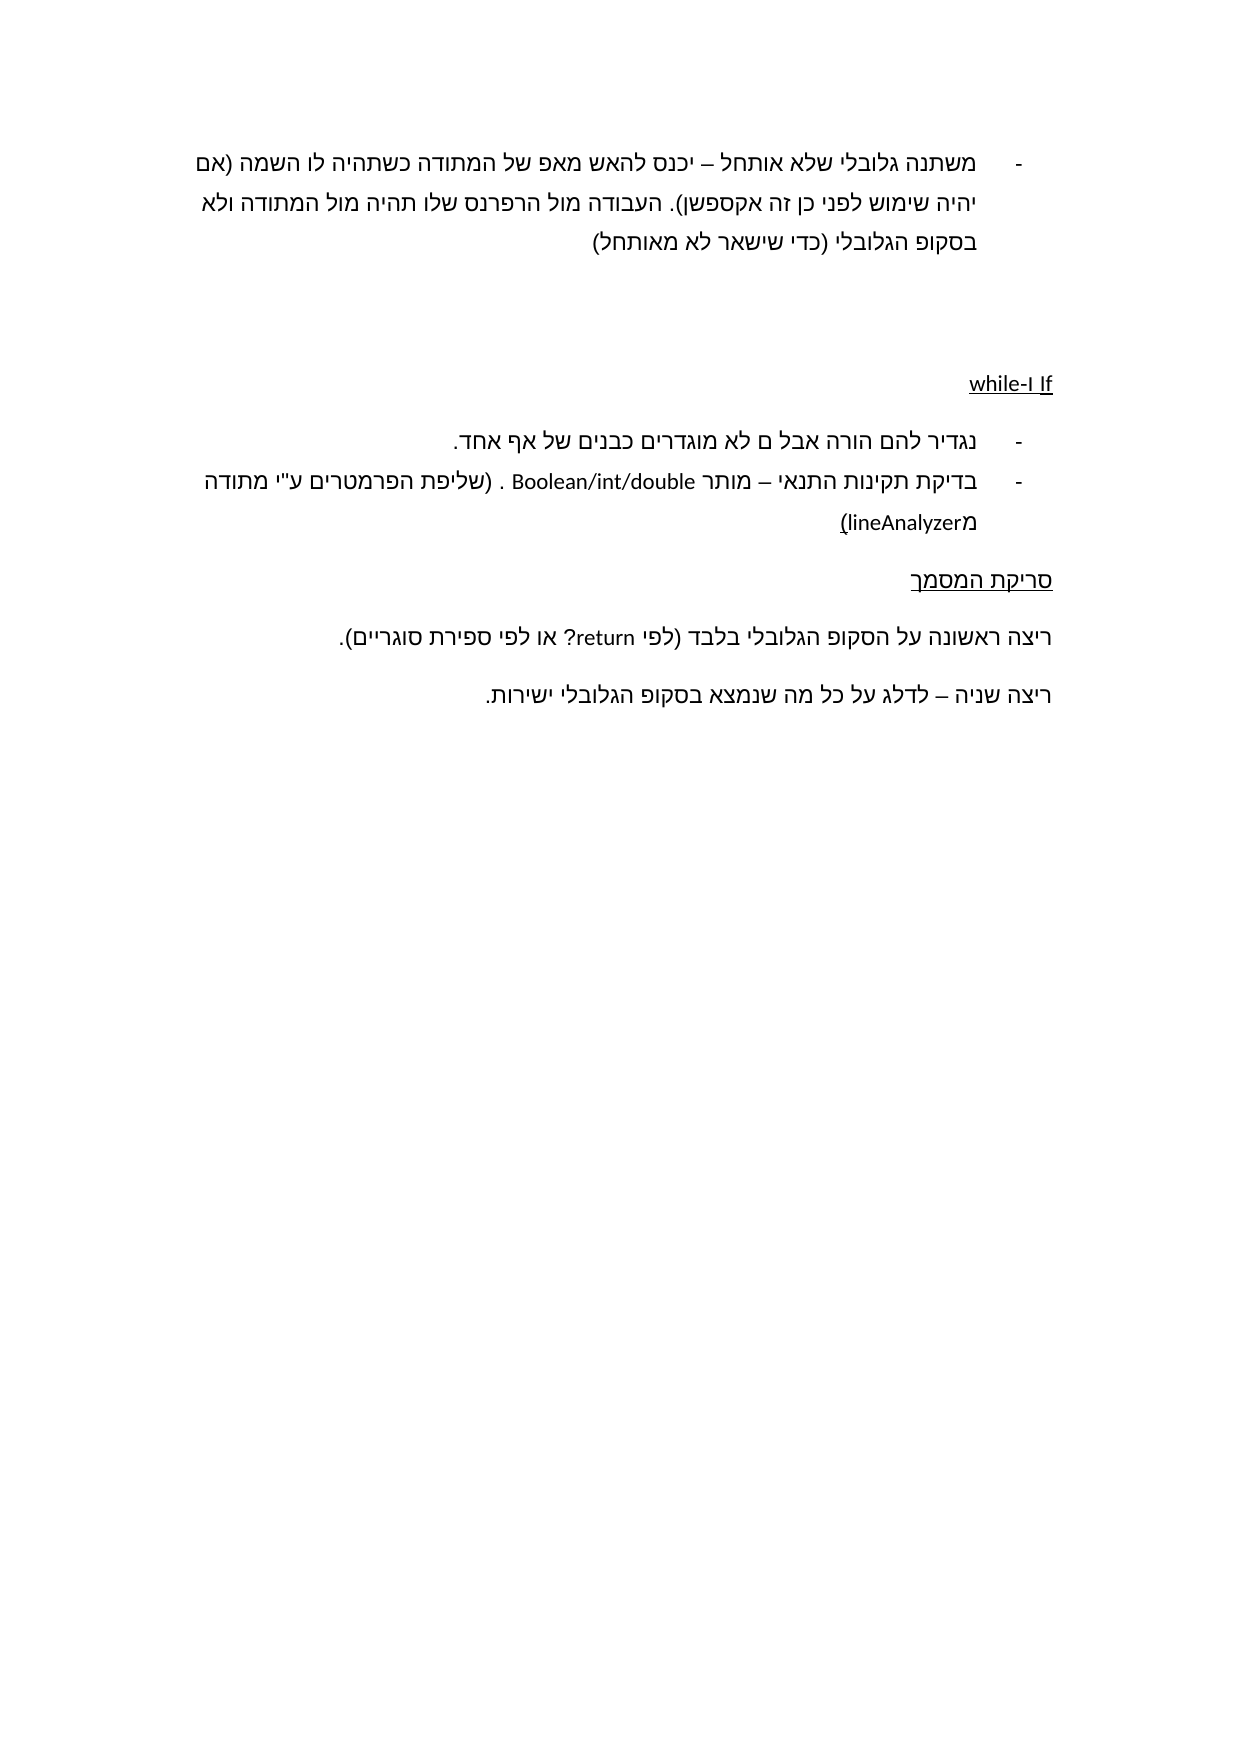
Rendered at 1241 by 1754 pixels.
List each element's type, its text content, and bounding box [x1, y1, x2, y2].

list נגדיר להם הורה אבל ם לא מוגדרים כבנים של אף אחד. [187, 428, 1015, 454]
list משתנה גלובלי שלא אותחל – יכנס להאש מאפ של המתודה כשתהיה לו השמה (אם יהיה שימוש לפני כן זה אקספשן). העבודה מול הרפרנס שלו תהיה מול המתודה ולא בסקופ הגלובלי (כדי שישאר לא מאותחל) [187, 150, 1015, 255]
text If ו-while [187, 369, 1053, 397]
text סריקת המסמך [187, 567, 1053, 593]
text ריצה שניה – לדלג על כל מה שנמצא בסקופ הגלובלי ישירות. [187, 682, 1053, 708]
list בדיקת תקינות התנאי – מותר Boolean/int/double . (שליפת הפרמטרים ע"י מתודה מlineAnalyzer) [187, 467, 1015, 536]
text ריצה ראשונה על הסקופ הגלובלי בלבד (לפי return? או לפי ספירת סוגריים). [187, 623, 1053, 651]
